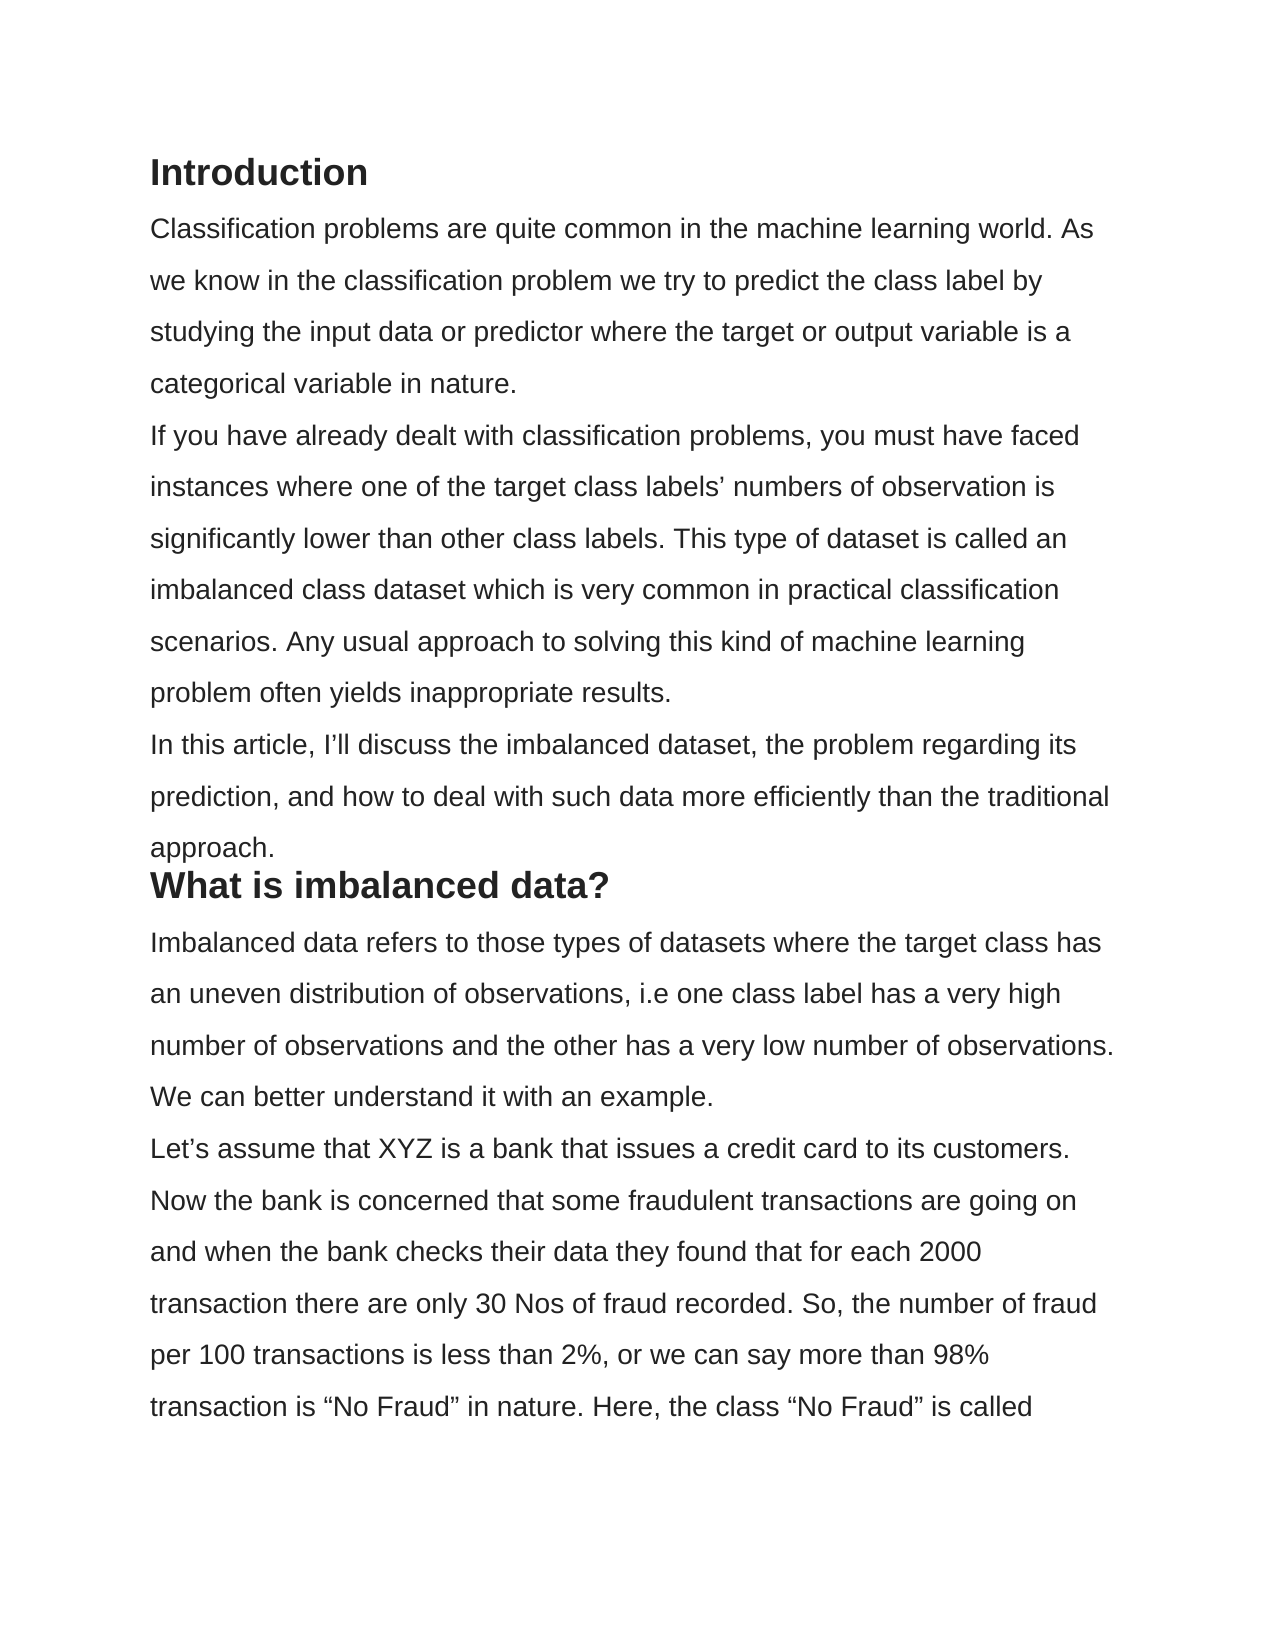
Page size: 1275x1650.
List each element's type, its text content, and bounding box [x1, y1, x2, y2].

text Introduction [150, 150, 1125, 193]
text If you have already dealt with classification problems, you must have faced instances where one of the target class labels’ numbers of observation is significantly lower than other class labels. This type of dataset is called an imbalanced class dataset which is very common in practical classification scenarios. Any usual approach to solving this kind of machine learning problem often yields inappropriate results. [150, 399, 1125, 709]
text Classification problems are quite common in the machine learning world. As we know in the classification problem we try to predict the class label by studying the input data or predictor where the target or output variable is a categorical variable in nature. [150, 193, 1125, 399]
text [150, 1113, 1125, 1422]
text In this article, I’ll discuss the imbalanced dataset, the problem regarding its prediction, and how to deal with such data more efficiently than the traditional approach. [150, 709, 1125, 863]
text Imbalanced data refers to those types of datasets where the target class has an uneven distribution of observations, i.e one class label has a very high number of observations and the other has a very low number of observations. We can better understand it with an example. [150, 907, 1125, 1113]
text What is imbalanced data? [150, 863, 1125, 907]
